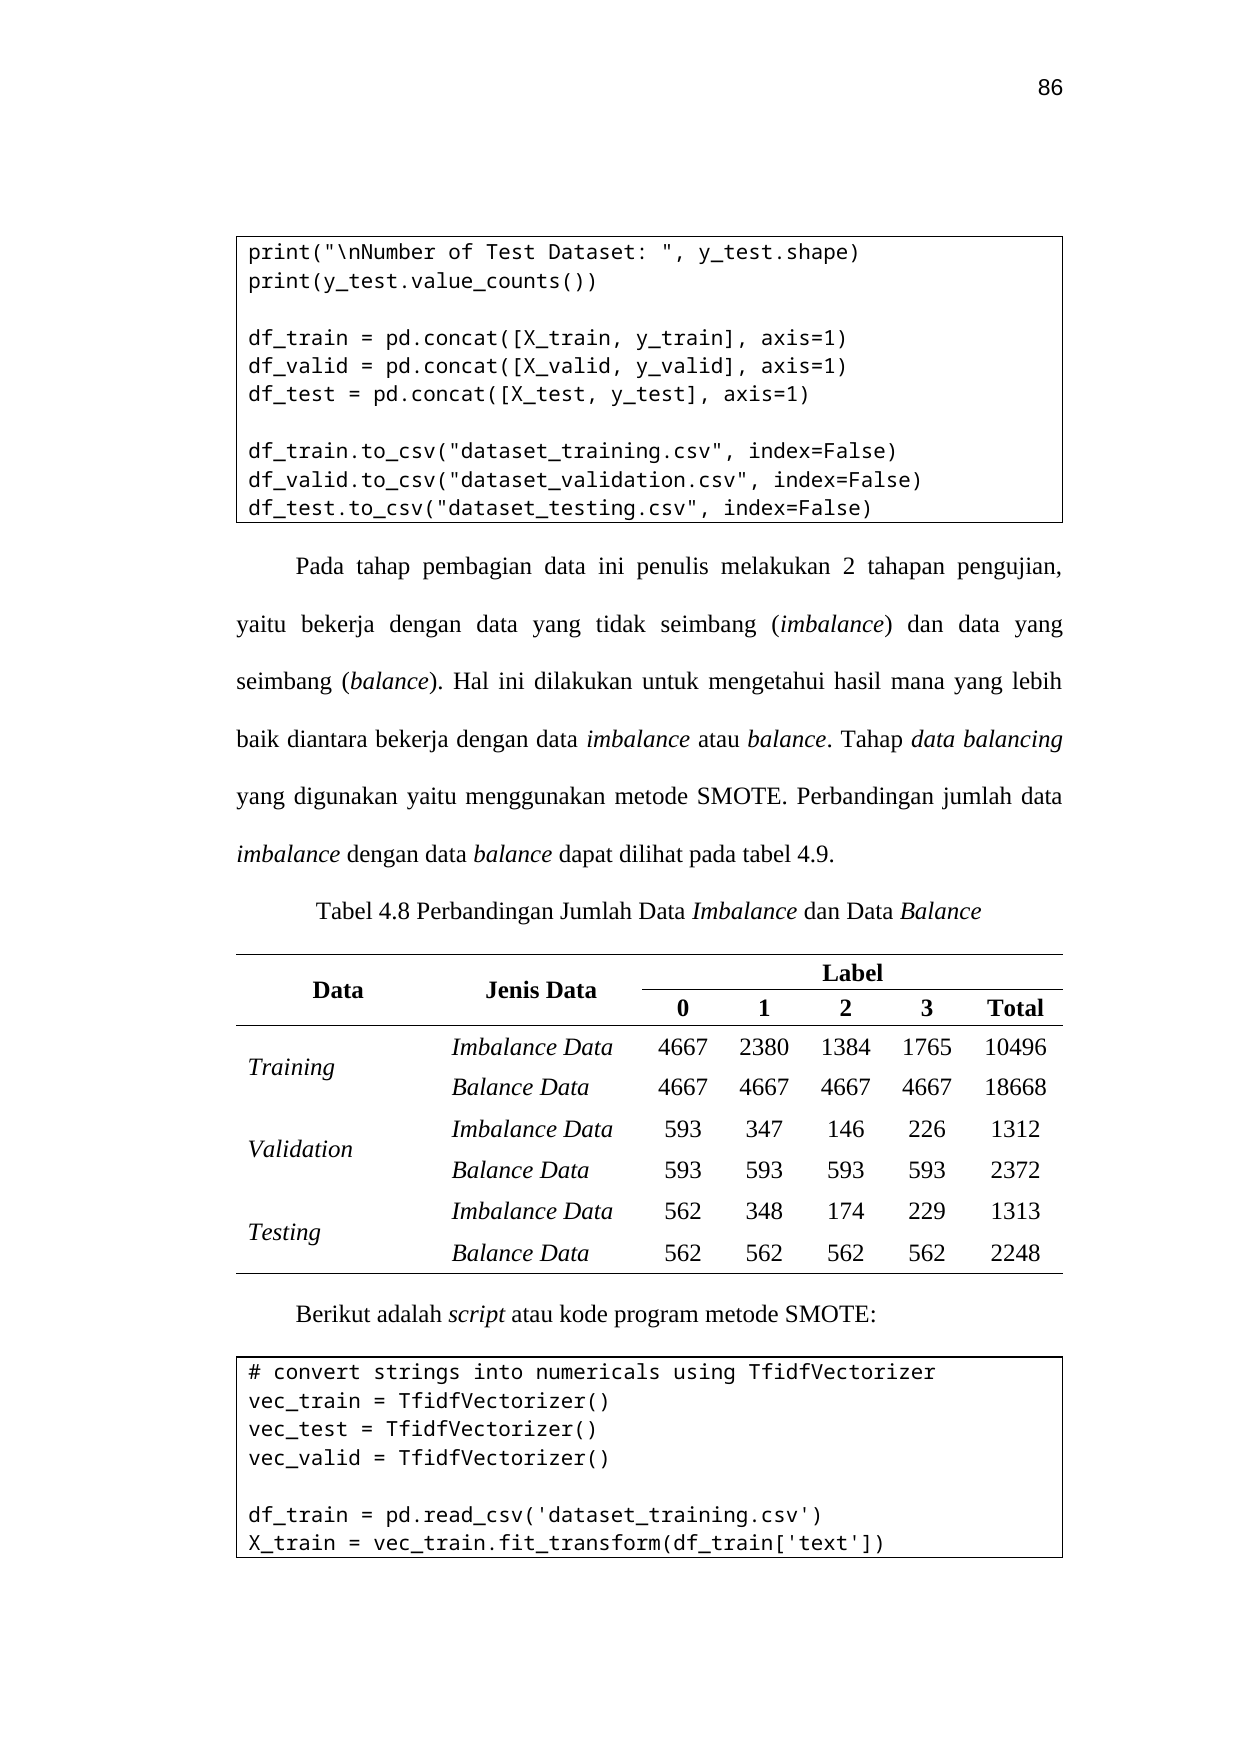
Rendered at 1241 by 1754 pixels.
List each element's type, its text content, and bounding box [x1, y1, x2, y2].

table_cell 4667 [886, 1066, 968, 1107]
table_cell Total [968, 990, 1063, 1025]
table_cell 593 [642, 1108, 723, 1149]
table_cell 347 [724, 1108, 805, 1149]
table_cell 2 [805, 990, 886, 1025]
table_cell 1 [724, 990, 805, 1025]
table_cell Training [236, 1026, 440, 1107]
table_cell 1313 [968, 1190, 1063, 1232]
table_cell Balance Data [440, 1066, 642, 1107]
table_cell 18668 [968, 1066, 1063, 1107]
table_header Data [236, 955, 440, 1025]
table_cell 174 [805, 1190, 886, 1232]
table_cell 226 [886, 1108, 968, 1149]
text Tabel 4.8 Perbandingan Jumlah Data Imbalance dan Data Balance [236, 896, 1063, 925]
table_cell 2372 [968, 1149, 1063, 1190]
table_cell 562 [642, 1232, 723, 1273]
table_cell Balance Data [440, 1149, 642, 1190]
table_cell 562 [642, 1190, 723, 1232]
table_cell Balance Data [440, 1232, 642, 1273]
table_cell 1312 [968, 1108, 1063, 1149]
table_cell 1384 [805, 1026, 886, 1066]
table_cell 593 [724, 1149, 805, 1190]
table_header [237, 237, 1062, 522]
table_cell 146 [805, 1108, 886, 1149]
table_cell 2380 [724, 1026, 805, 1066]
table_cell Testing [236, 1190, 440, 1273]
table_cell 4667 [724, 1066, 805, 1107]
table_header Jenis Data [440, 955, 642, 1025]
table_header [237, 1358, 1062, 1557]
table_cell 229 [886, 1190, 968, 1232]
table_cell Imbalance Data [440, 1190, 642, 1232]
table_cell Imbalance Data [440, 1026, 642, 1066]
table_cell 562 [724, 1232, 805, 1273]
table_cell 4667 [642, 1026, 723, 1066]
table_cell Imbalance Data [440, 1108, 642, 1149]
table_cell 3 [886, 990, 968, 1025]
table_cell Validation [236, 1108, 440, 1190]
table_cell 593 [886, 1149, 968, 1190]
table_cell 0 [642, 990, 723, 1025]
table_cell 2248 [968, 1232, 1063, 1273]
table_cell 593 [642, 1149, 723, 1190]
text Pada tahap pembagian data ini penulis melakukan 2 tahapan pengujian, yaitu bekerja dengan data yang tidak seimbang (imbalance) dan data yang seimbang (balance). Hal ini dilakukan untuk mengetahui hasil mana yang lebih baik diantara bekerja dengan data imbalance atau balance. Tahap data balancing yang digunakan yaitu menggunakan metode SMOTE. Perbandingan jumlah data imbalance dengan data balance dapat dilihat pada tabel 4.9. [236, 551, 1063, 868]
text Berikut adalah script atau kode program metode SMOTE: [236, 1299, 1063, 1328]
table_cell 562 [886, 1232, 968, 1273]
table_cell 348 [724, 1190, 805, 1232]
table_cell 562 [805, 1232, 886, 1273]
table_cell 1765 [886, 1026, 968, 1066]
table_cell 593 [805, 1149, 886, 1190]
table_cell 4667 [805, 1066, 886, 1107]
table_cell 10496 [968, 1026, 1063, 1066]
table_header Label [642, 955, 1063, 989]
table_cell 4667 [642, 1066, 723, 1107]
